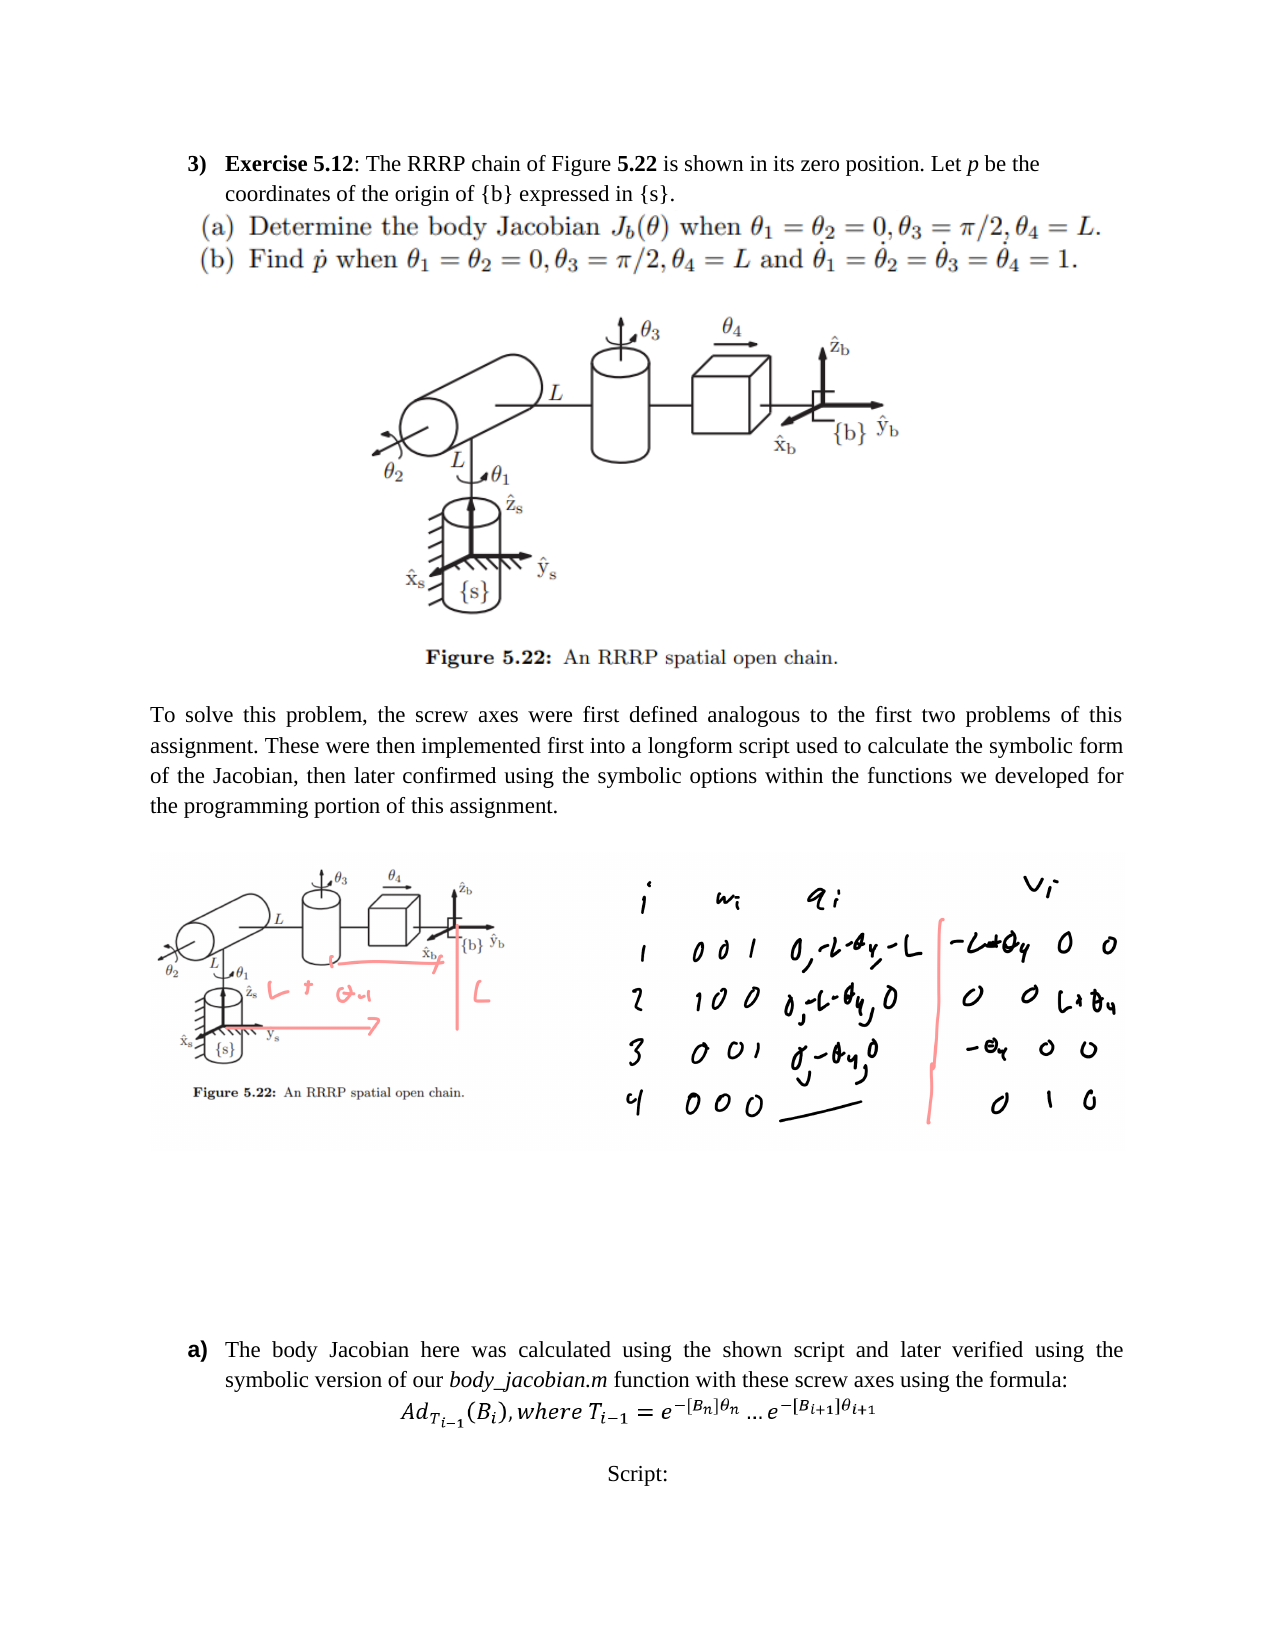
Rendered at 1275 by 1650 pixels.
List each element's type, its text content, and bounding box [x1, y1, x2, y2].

picture [150, 852, 1125, 1151]
list The body Jacobian here was calculated using the shown script and later verified using the symbolic version of our body_jacobian.m function with these screw axes using the formula: [187, 1336, 1125, 1392]
text To solve this problem, the screw axes were first defined analogous to the first two problems of this assignment. These were then implemented first into a longform script used to calculate the symbolic form of the Jacobian, then later confirmed using the symbolic options within the functions we developed for the programming portion of this assignment. [150, 701, 1125, 818]
picture [163, 210, 1112, 295]
picture [361, 298, 914, 698]
picture [393, 1396, 882, 1441]
list Exercise 5.12: The RRRP chain of Figure 5.22 is shown in its zero position. Let p be the coordinates of the origin of {b} expressed in {s}. [187, 150, 1125, 207]
text Script: [150, 1459, 1125, 1486]
